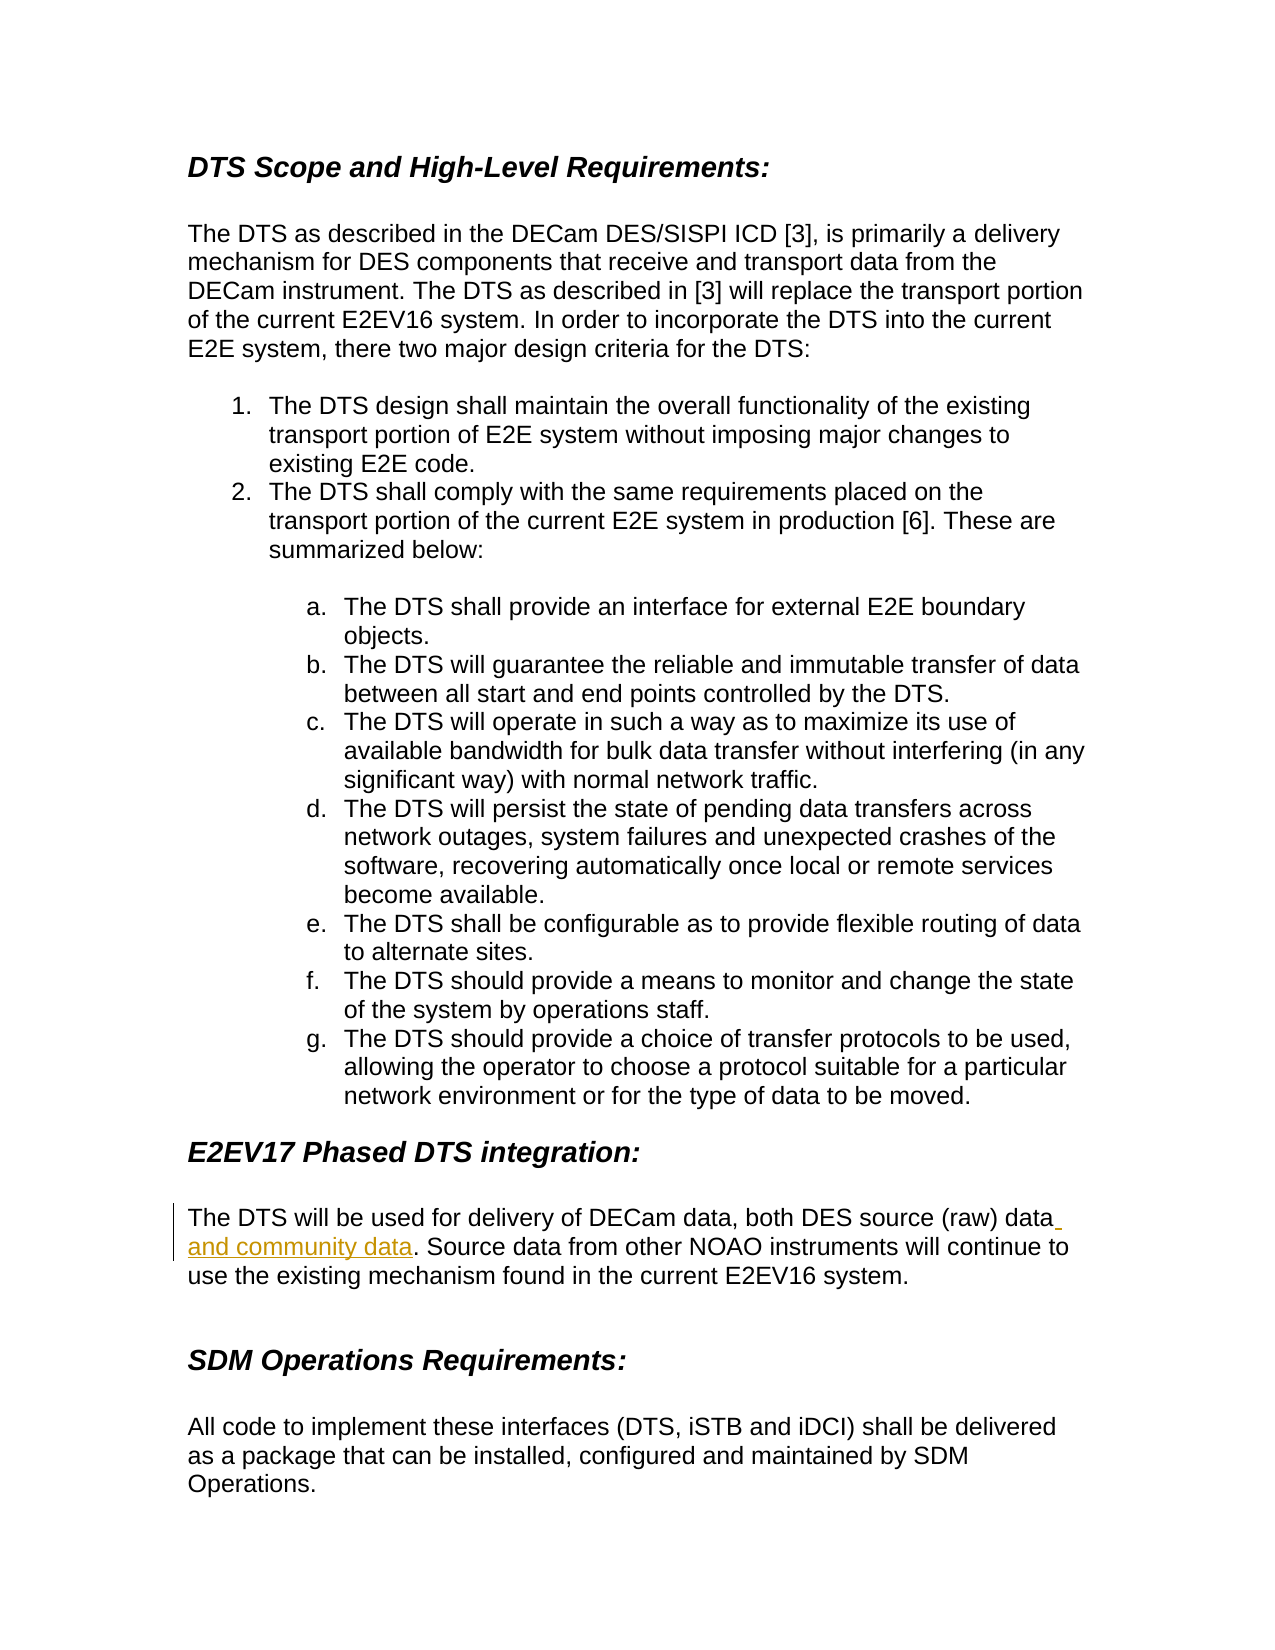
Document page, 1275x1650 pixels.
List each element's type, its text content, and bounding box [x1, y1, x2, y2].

subtitle E2EV17 Phased DTS integration: [187, 1135, 1087, 1168]
text The DTS will be used for delivery of DECam data, both DES source (raw) data. Source data from other NOAO instruments will continue to use the existing mechanism found in the current E2EV16 system. [187, 1203, 1087, 1289]
list The DTS shall provide an interface for external E2E boundary objects. [306, 592, 1087, 650]
list The DTS should provide a means to monitor and change the state of the system by operations staff. [306, 966, 1087, 1023]
list The DTS should provide a choice of transfer protocols to be used, allowing the operator to choose a protocol suitable for a particular network environment or for the type of data to be moved. [306, 1023, 1087, 1110]
subtitle DTS Scope and High-Level Requirements: [187, 150, 1087, 183]
list The DTS shall be configurable as to provide flexible routing of data to alternate sites. [306, 908, 1087, 966]
subtitle SDM Operations Requirements: [187, 1343, 1087, 1377]
list The DTS shall comply with the same requirements placed on the transport portion of the current E2E system in production [6]. These are summarized below: [231, 477, 1087, 563]
list The DTS will guarantee the reliable and immutable transfer of data between all start and end points controlled by the DTS. [306, 650, 1087, 707]
list The DTS will operate in such a way as to maximize its use of available bandwidth for bulk data transfer without interfering (in any significant way) with normal network traffic. [306, 707, 1087, 793]
text The DTS as described in the DECam DES/SISPI ICD [3], is primarily a delivery mechanism for DES components that receive and transport data from the DECam instrument. The DTS as described in [3] will replace the transport portion of the current E2EV16 system. In order to incorporate the DTS into the current E2E system, there two major design criteria for the DTS: [187, 218, 1087, 362]
text All code to implement these interfaces (DTS, iSTB and iDCI) shall be delivered as a package that can be installed, configured and maintained by SDM Operations. [187, 1412, 1087, 1498]
list The DTS design shall maintain the overall functionality of the existing transport portion of E2E system without imposing major changes to existing E2E code. [231, 391, 1087, 477]
list The DTS will persist the state of pending data transfers across network outages, system failures and unexpected crashes of the software, recovering automatically once local or remote services become available. [306, 793, 1087, 908]
